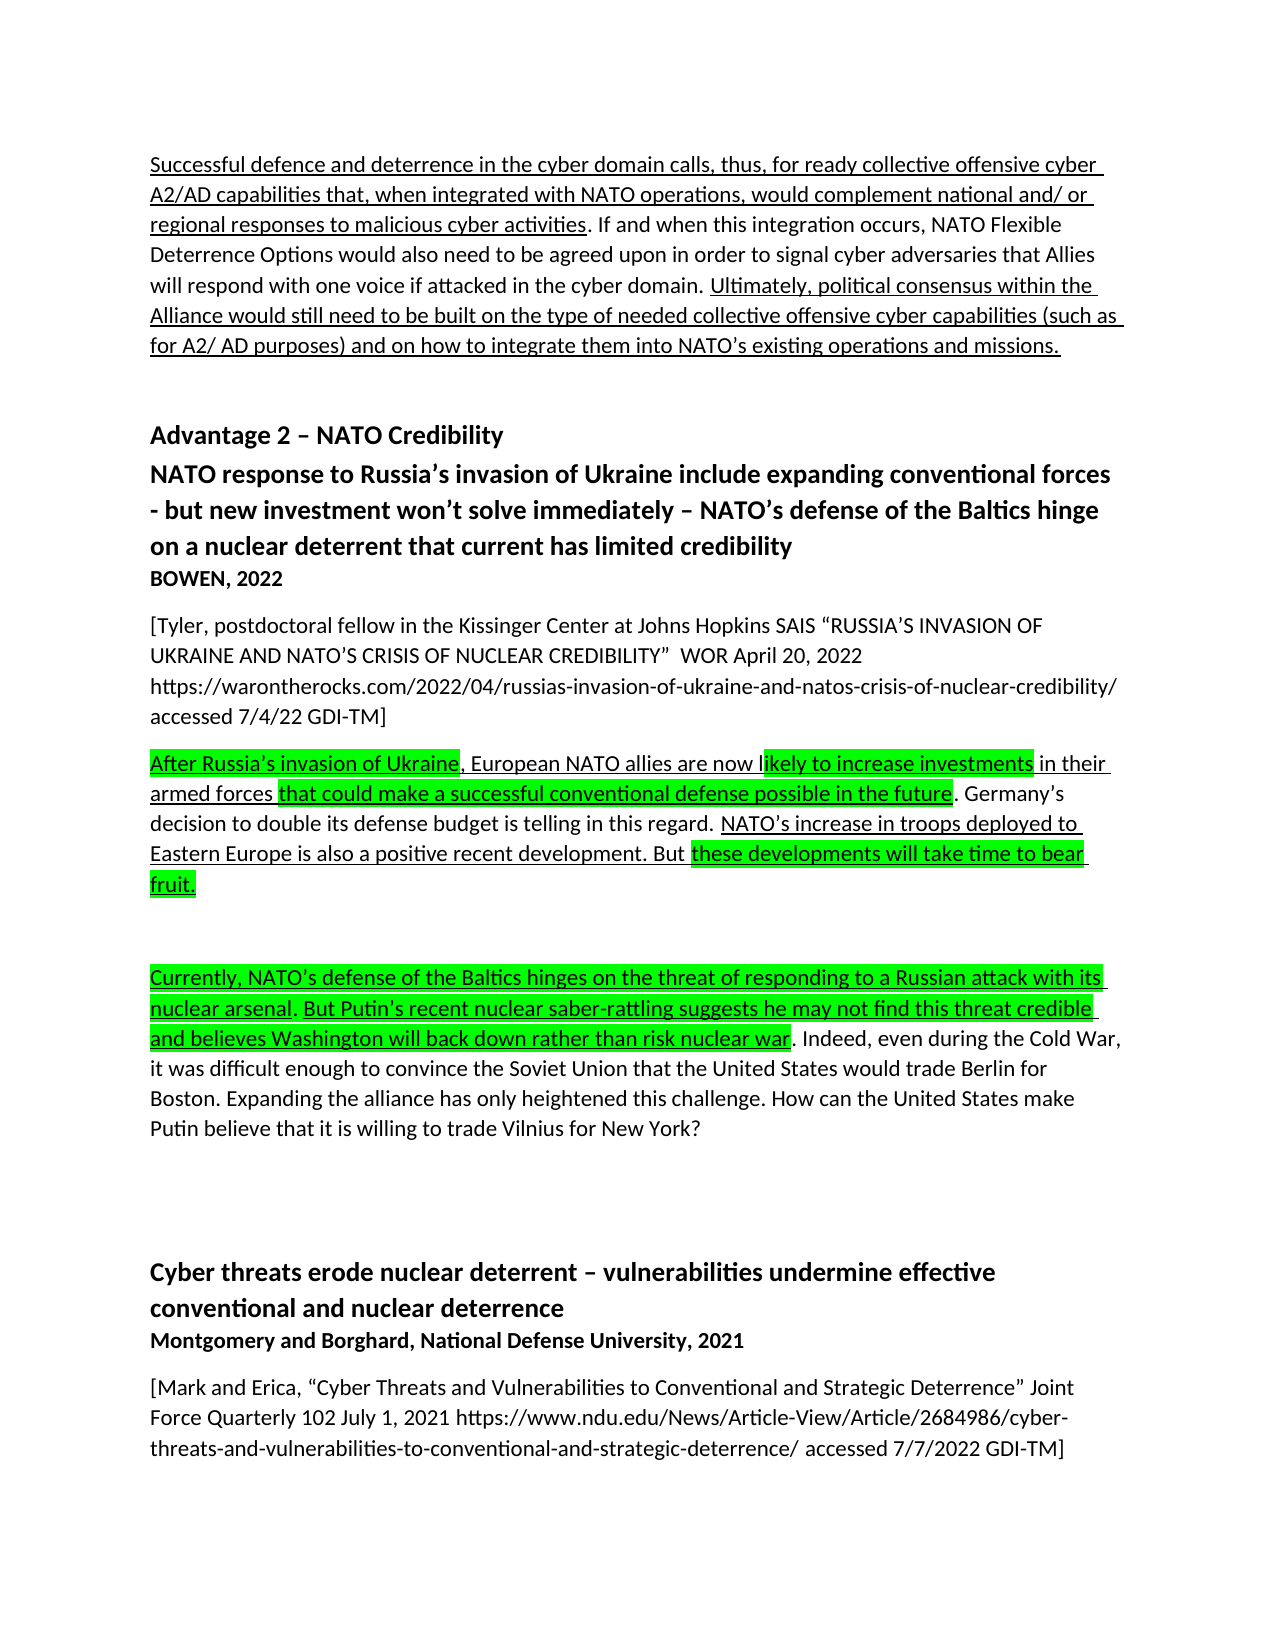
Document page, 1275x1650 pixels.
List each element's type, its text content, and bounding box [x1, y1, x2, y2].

text After Russia’s invasion of Ukraine, European NATO allies are now likely to increase investments in their armed forces that could make a successful conventional defense possible in the future. Germany’s decision to double its defense budget is telling in this regard. NATO’s increase in troops deployed to Eastern Europe is also a positive recent development. But these developments will take time to bear fruit. [150, 749, 1125, 898]
subtitle Cyber threats erode nuclear deterrent – vulnerabilities undermine effective conventional and nuclear deterrence [150, 1255, 1125, 1324]
text [Tyler, postdoctoral fellow in the Kissinger Center at Johns Hopkins SAIS “RUSSIA’S INVASION OF UKRAINE AND NATO’S CRISIS OF NUCLEAR CREDIBILITY” WOR April 20, 2022 https://warontherocks.com/2022/04/russias-invasion-of-ukraine-and-natos-crisis-of-nuclear-credibility/ accessed 7/4/22 GDI-TM] [150, 611, 1125, 730]
subtitle NATO response to Russia’s invasion of Ukraine include expanding conventional forces - but new investment won’t solve immediately – NATO’s defense of the Baltics hinge on a nuclear deterrent that current has limited credibility [150, 458, 1125, 562]
text [Mark and Erica, “Cyber Threats and Vulnerabilities to Conventional and Strategic Deterrence” Joint Force Quarterly 102 July 1, 2021 https://www.ndu.edu/News/Article-View/Article/2684986/cyber-threats-and-vulnerabilities-to-conventional-and-strategic-deterrence/ accessed 7/7/2022 GDI-TM] [150, 1373, 1125, 1462]
subtitle Advantage 2 – NATO Credibility [150, 418, 1125, 451]
text Montgomery and Borghard, National Defense University, 2021 [150, 1326, 1125, 1354]
text Currently, NATO’s defense of the Baltics hinges on the threat of responding to a Russian attack with its nuclear arsenal. But Putin’s recent nuclear saber-rattling suggests he may not find this threat credible and believes Washington will back down rather than risk nuclear war. Indeed, even during the Cold War, it was difficult enough to convince the Soviet Union that the United States would trade Berlin for Boston. Expanding the alliance has only heightened this challenge. How can the United States make Putin believe that it is willing to trade Vilnius for New York? [150, 963, 1125, 1143]
text BOWEN, 2022 [150, 564, 1125, 593]
text Successful defence and deterrence in the cyber domain calls, thus, for ready collective offensive cyber A2/AD capabilities that, when integrated with NATO operations, would complement national and/ or regional responses to malicious cyber activities. If and when this integration occurs, NATO Flexible Deterrence Options would also need to be agreed upon in order to signal cyber adversaries that Allies will respond with one voice if attacked in the cyber domain. Ultimately, political consensus within the Alliance would still need to be built on the type of needed collective offensive cyber capabilities (such as for A2/ AD purposes) and on how to integrate them into NATO’s existing operations and missions. [150, 150, 1125, 359]
